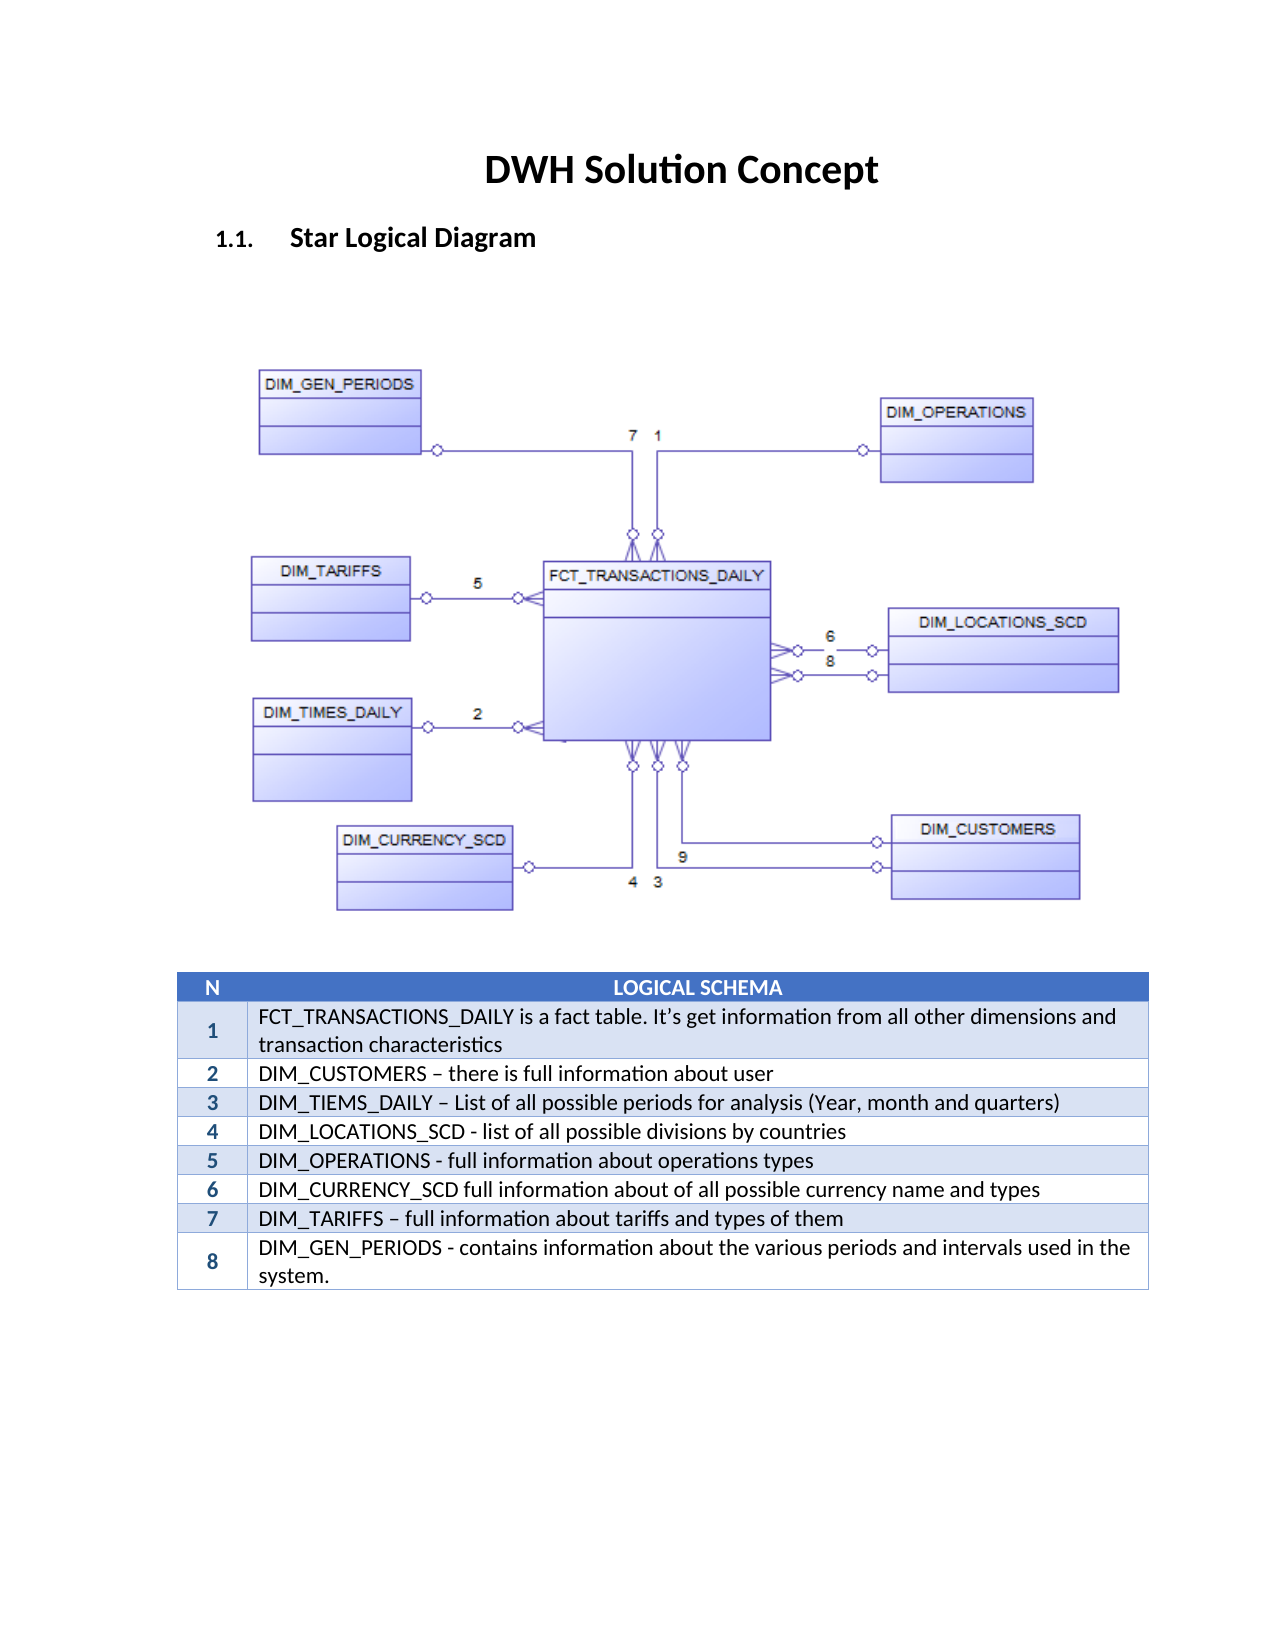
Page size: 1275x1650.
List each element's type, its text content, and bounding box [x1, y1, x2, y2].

table_cell 5 [178, 1146, 247, 1174]
table_cell 6 [178, 1175, 247, 1203]
table_cell 7 [178, 1204, 247, 1232]
table_header N [178, 973, 247, 1001]
table_cell 8 [178, 1233, 247, 1289]
table_cell DIM_OPERATIONS - full information about operations types [248, 1146, 1148, 1174]
table_cell DIM_GEN_PERIODS - contains information about the various periods and intervals used in the system. [248, 1233, 1148, 1289]
table_cell 1 [178, 1002, 247, 1058]
subtitle DWH Solution Concept [177, 143, 1186, 194]
table_cell DIM_LOCATIONS_SCD - list of all possible divisions by countries [248, 1117, 1148, 1145]
table_cell 2 [178, 1059, 247, 1087]
picture [231, 337, 1132, 953]
table_cell 3 [178, 1088, 247, 1116]
table_cell FCT_TRANSACTIONS_DAILY is a fact table. It’s get information from all other dimensions and transaction characteristics [248, 1002, 1148, 1058]
table_cell DIM_TIEMS_DAILY – List of all possible periods for analysis (Year, month and quarters) [248, 1088, 1148, 1116]
table_cell DIM_CURRENCY_SCD full information about of all possible currency name and types [248, 1175, 1148, 1203]
subtitle Star Logical Diagram [215, 219, 1186, 254]
table_cell DIM_TARIFFS – full information about tariffs and types of them [248, 1204, 1148, 1232]
table_header LOGICAL SCHEMA [248, 973, 1148, 1001]
table_cell 4 [178, 1117, 247, 1145]
table_cell DIM_CUSTOMERS – there is full information about user [248, 1059, 1148, 1087]
